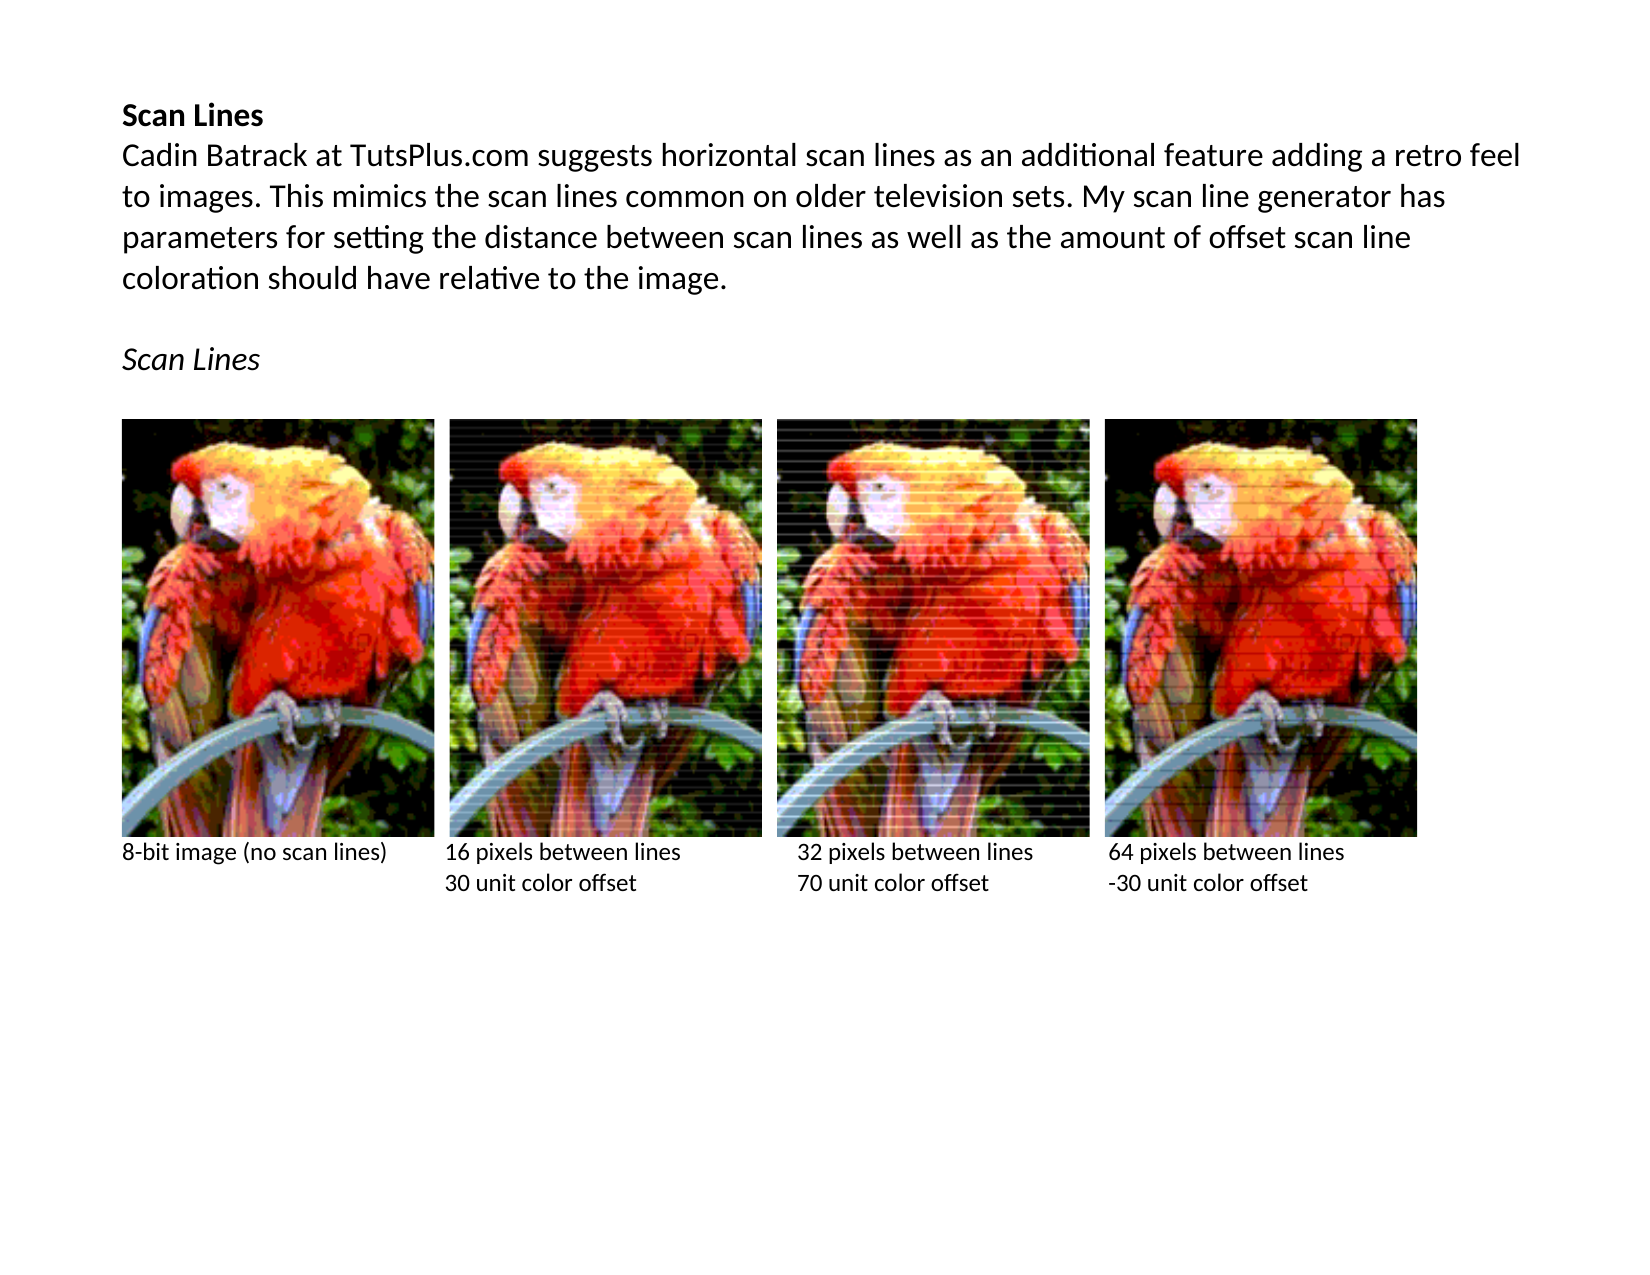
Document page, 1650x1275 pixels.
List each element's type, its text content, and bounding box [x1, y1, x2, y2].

picture [121, 419, 435, 837]
picture [1104, 419, 1418, 837]
picture [449, 419, 762, 837]
text 30 unit color offset 70 unit color offset -30 unit color offset [347, 867, 1537, 897]
text Scan Lines [122, 338, 1537, 379]
text Scan Lines [122, 94, 1537, 134]
text 8-bit image (no scan lines) 16 pixels between lines 32 pixels between lines 64 pixels between lines [122, 836, 1537, 867]
picture [777, 419, 1090, 837]
text Cadin Batrack at TutsPlus.com suggests horizontal scan lines as an additional feature adding a retro feel to images. This mimics the scan lines common on older television sets. My scan line generator has parameters for setting the distance between scan lines as well as the amount of offset scan line coloration should have relative to the image. [122, 134, 1537, 297]
